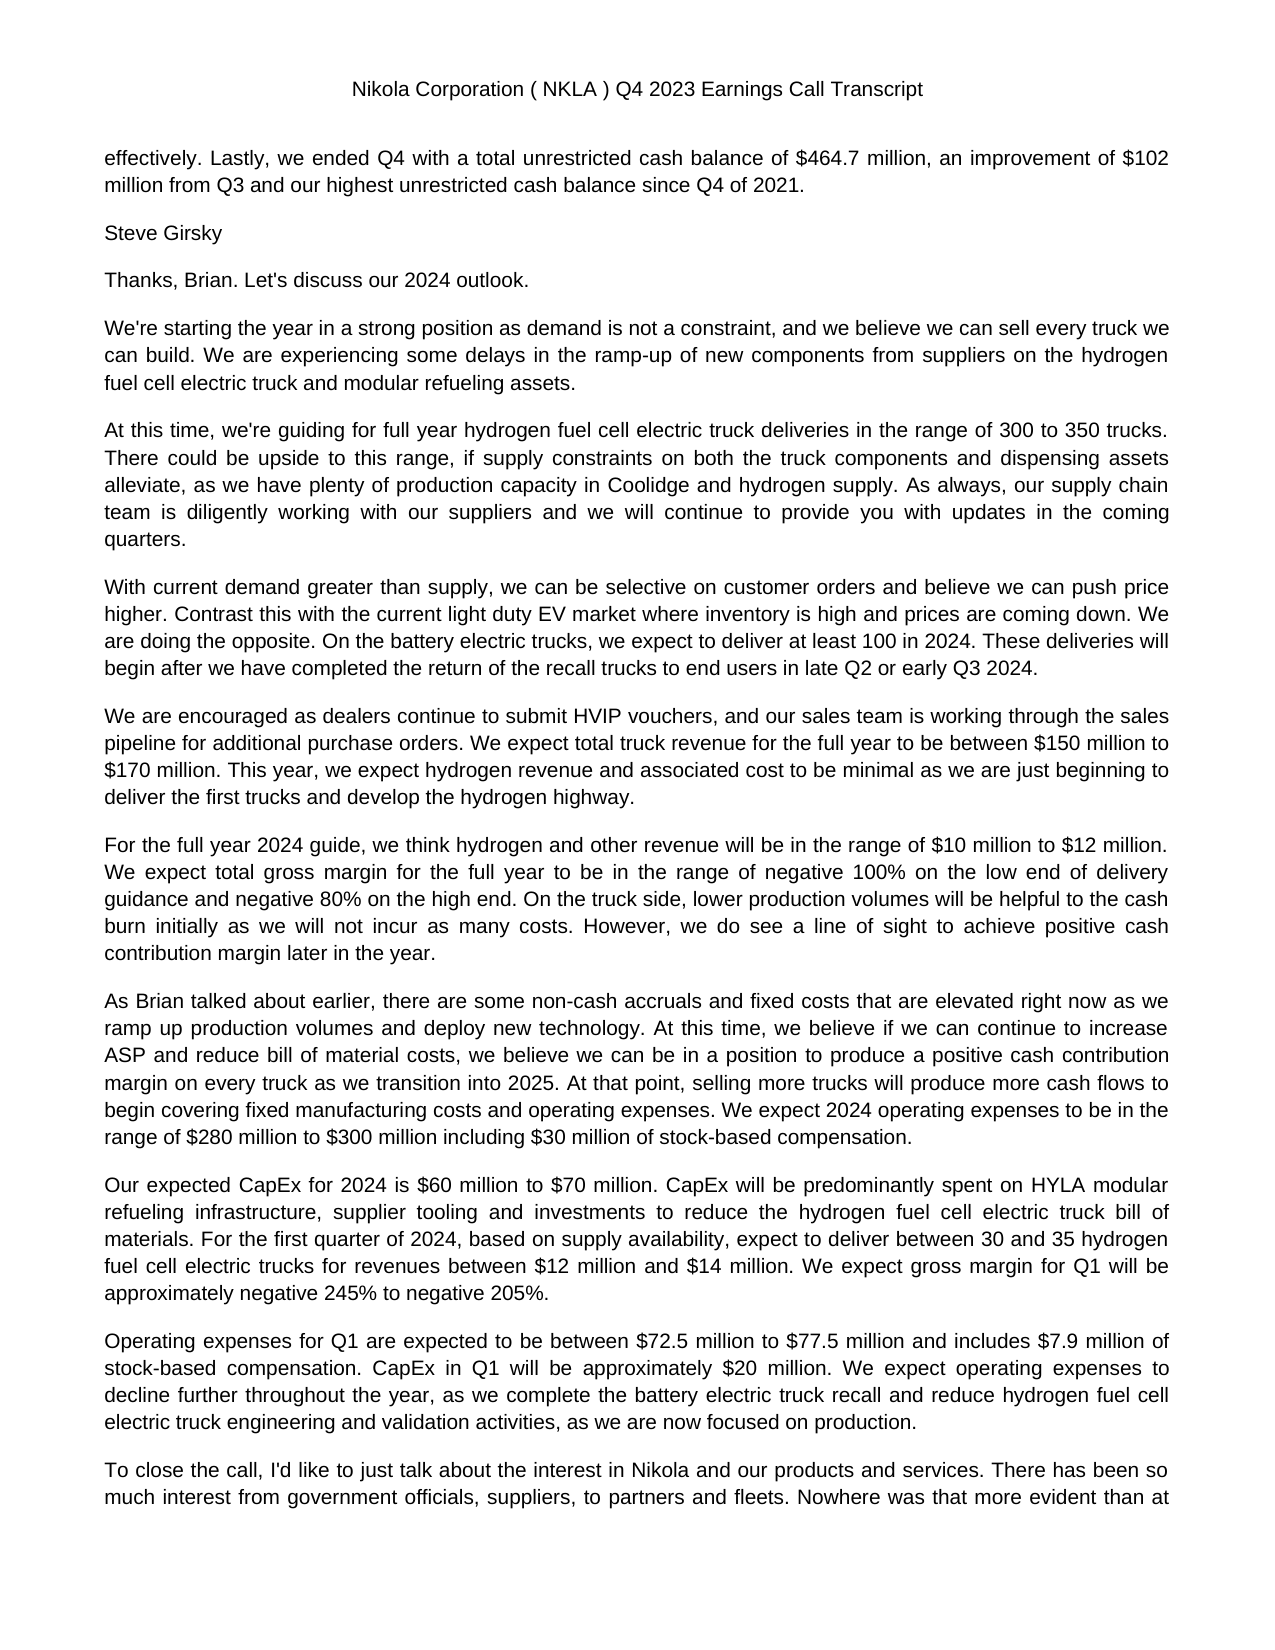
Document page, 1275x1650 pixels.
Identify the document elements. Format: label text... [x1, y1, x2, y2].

text Thanks, Brian. Let's discuss our 2024 outlook. [104, 265, 1171, 292]
text As Brian talked about earlier, there are some non-cash accruals and fixed costs that are elevated right now as we ramp up production volumes and deploy new technology. At this time, we believe if we can continue to increase ASP and reduce bill of material costs, we believe we can be in a position to produce a positive cash contribution margin on every truck as we transition into 2025. At that point, selling more trucks will produce more cash flows to begin covering fixed manufacturing costs and operating expenses. We expect 2024 operating expenses to be in the range of $280 million to $300 million including $30 million of stock-based compensation. [104, 986, 1171, 1148]
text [104, 1455, 1171, 1509]
text With current demand greater than supply, we can be selective on customer orders and believe we can push price higher. Contrast this with the current light duty EV market where inventory is high and prices are coming down. We are doing the opposite. On the battery electric trucks, we expect to deliver at least 100 in 2024. These deliveries will begin after we have completed the return of the recall trucks to end users in late Q2 or early Q3 2024. [104, 571, 1171, 680]
text Steve Girsky [104, 217, 1171, 244]
text For the full year 2024 guide, we think hydrogen and other revenue will be in the range of $10 million to $12 million. We expect total gross margin for the full year to be in the range of negative 100% on the low end of delivery guidance and negative 80% on the high end. On the truck side, lower production volumes will be helpful to the cash burn initially as we will not incur as many costs. However, we do see a line of sight to achieve positive cash contribution margin later in the year. [104, 830, 1171, 965]
text At this time, we're guiding for full year hydrogen fuel cell electric truck deliveries in the range of 300 to 350 trucks. There could be upside to this range, if supply constraints on both the truck components and dispensing assets alleviate, as we have plenty of production capacity in Coolidge and hydrogen supply. As always, our supply chain team is diligently working with our suppliers and we will continue to provide you with updates in the coming quarters. [104, 415, 1171, 551]
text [104, 142, 1171, 196]
text Operating expenses for Q1 are expected to be between $72.5 million to $77.5 million and includes $7.9 million of stock-based compensation. CapEx in Q1 will be approximately $20 million. We expect operating expenses to decline further throughout the year, as we complete the battery electric truck recall and reduce hydrogen fuel cell electric truck engineering and validation activities, as we are now focused on production. [104, 1326, 1171, 1434]
text We're starting the year in a strong position as demand is not a constraint, and we believe we can sell every truck we can build. We are experiencing some delays in the ramp-up of new components from suppliers on the hydrogen fuel cell electric truck and modular refueling assets. [104, 313, 1171, 394]
text Our expected CapEx for 2024 is $60 million to $70 million. CapEx will be predominantly spent on HYLA modular refueling infrastructure, supplier tooling and investments to reduce the hydrogen fuel cell electric truck bill of materials. For the first quarter of 2024, based on supply availability, expect to deliver between 30 and 35 hydrogen fuel cell electric trucks for revenues between $12 million and $14 million. We expect gross margin for Q1 will be approximately negative 245% to negative 205%. [104, 1169, 1171, 1305]
text We are encouraged as dealers continue to submit HVIP vouchers, and our sales team is working through the sales pipeline for additional purchase orders. We expect total truck revenue for the full year to be between $150 million to $170 million. This year, we expect hydrogen revenue and associated cost to be minimal as we are just beginning to deliver the first trucks and develop the hydrogen highway. [104, 701, 1171, 809]
